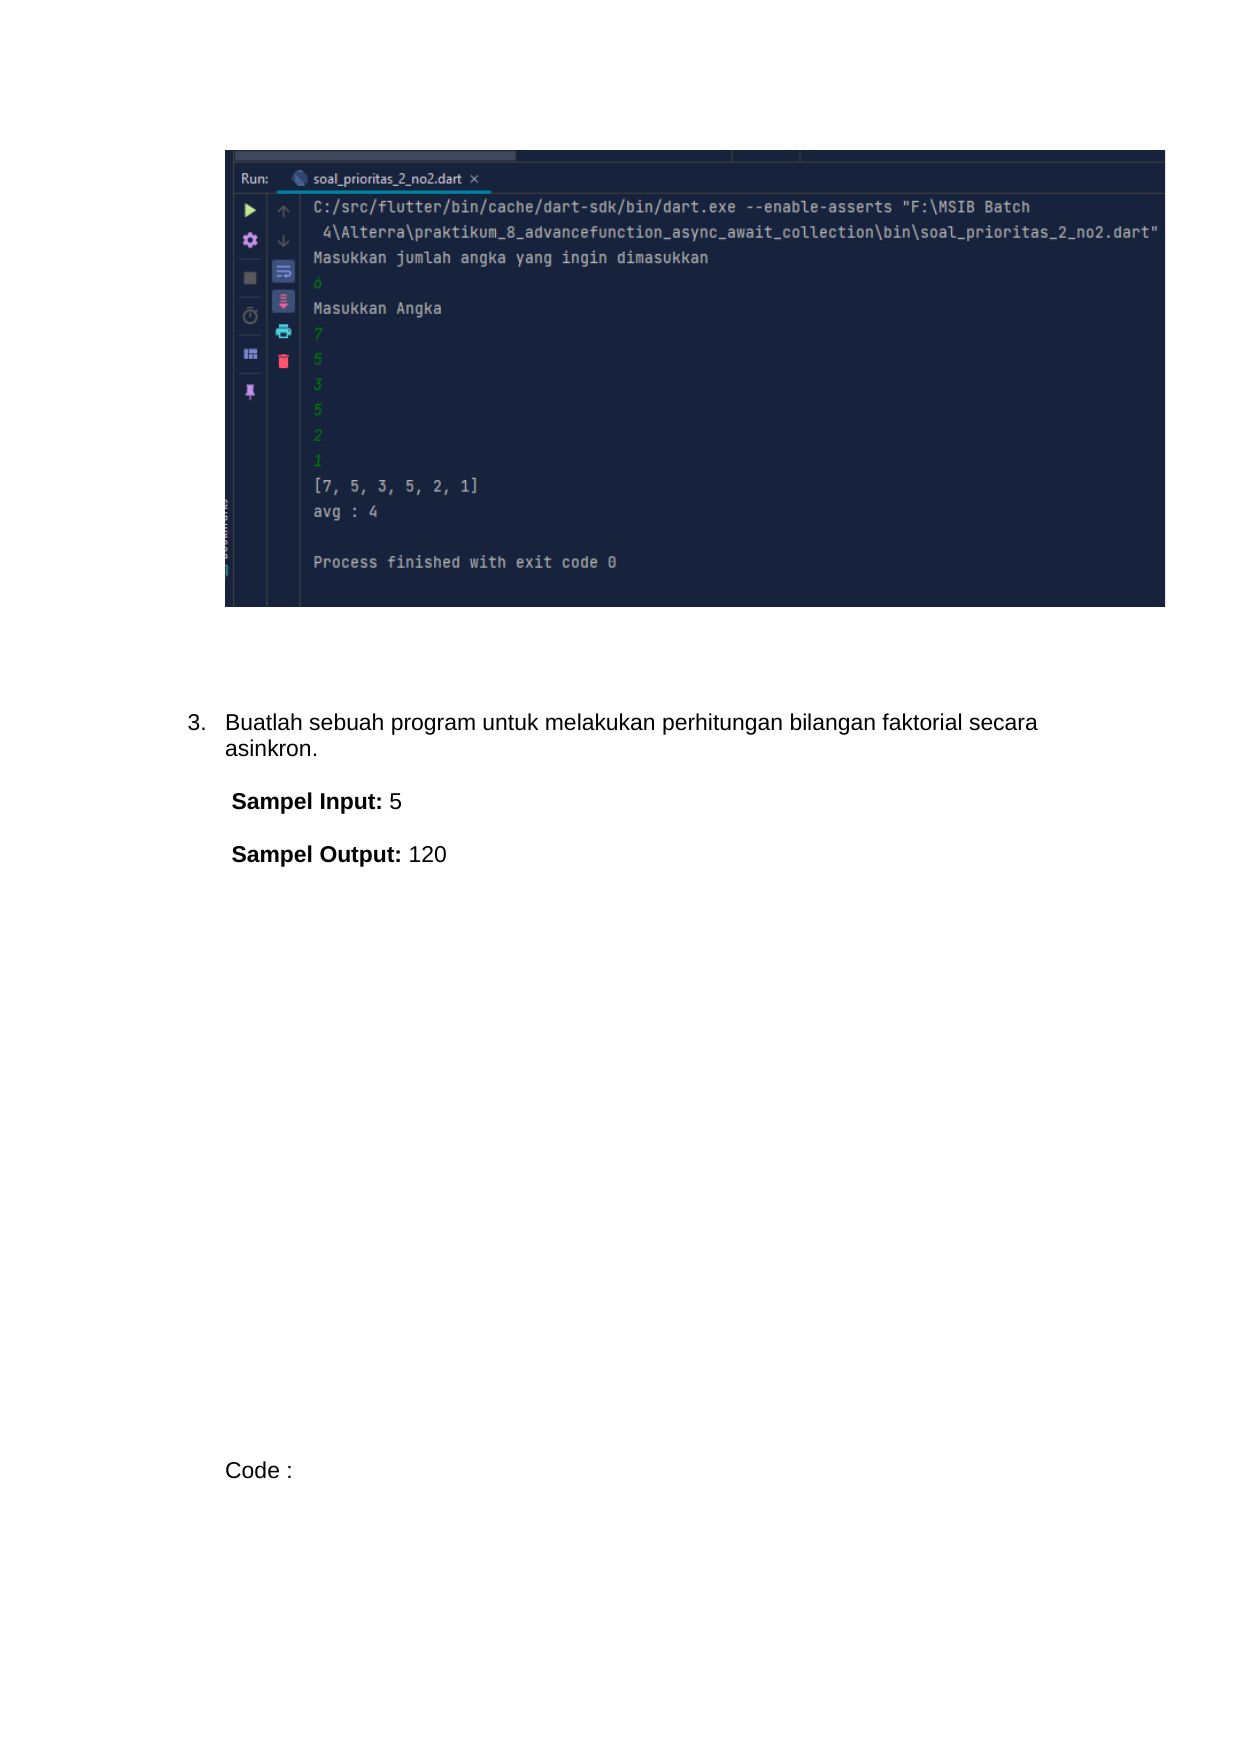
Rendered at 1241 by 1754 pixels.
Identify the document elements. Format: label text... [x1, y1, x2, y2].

text Code : [225, 1457, 1090, 1483]
list Buatlah sebuah program untuk melakukan perhitungan bilangan faktorial secara asinkron. Sampel Input: 5 Sampel Output: 120 [187, 709, 1090, 867]
picture [225, 150, 1166, 607]
